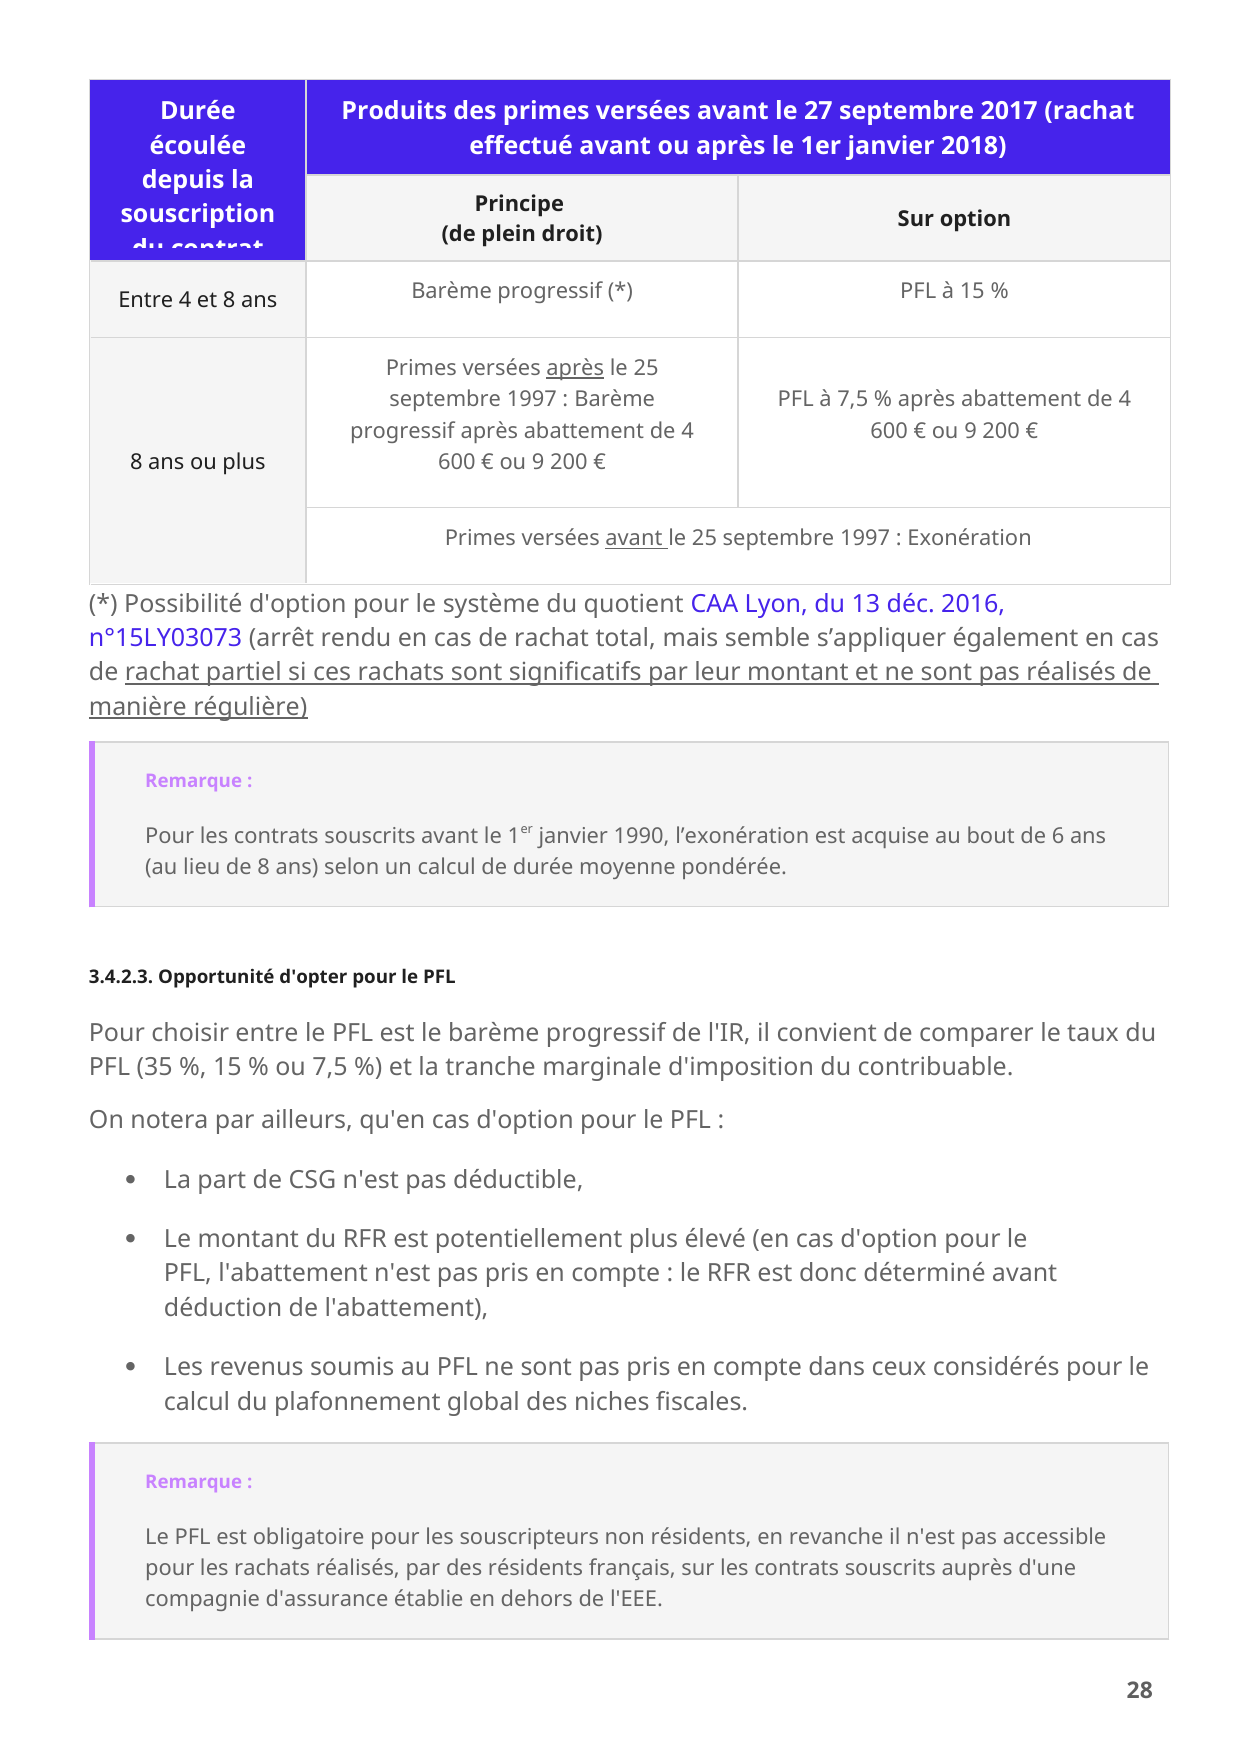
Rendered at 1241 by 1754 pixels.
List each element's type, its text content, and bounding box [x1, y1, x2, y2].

text On notera par ailleurs, qu'en cas d'option pour le PFL : [89, 1102, 1169, 1136]
table_cell Principe (de plein droit) [307, 176, 737, 260]
table_cell Primes versées après le 25 septembre 1997 : Barème progressif après abattement de 4 600 € ou 9 200 € [307, 338, 737, 507]
subtitle 3.4.2.3. Opportunité d'opter pour le PFL [89, 964, 1169, 989]
list Les revenus soumis au PFL ne sont pas pris en compte dans ceux considérés pour le calcul du plafonnement global des niches fiscales. [126, 1348, 1169, 1417]
title Remarque : [95, 743, 1168, 792]
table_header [307, 80, 1170, 174]
table_cell Primes versées avant le 25 septembre 1997 : Exonération [307, 508, 1170, 583]
text Pour choisir entre le PFL est le barème progressif de l'IR, il convient de comparer le taux du PFL (35 %, 15 % ou 7,5 %) et la tranche marginale d'imposition du contribuable. [89, 1014, 1169, 1083]
text Pour les contrats souscrits avant le 1er janvier 1990, l’exonération est acquise au bout de 6 ans (au lieu de 8 ans) selon un calcul de durée moyenne pondérée. [95, 792, 1168, 906]
text Le PFL est obligatoire pour les souscripteurs non résidents, en revanche il n'est pas accessible pour les rachats réalisés, par des résidents français, sur les contrats souscrits auprès d'une compagnie d'assurance établie en dehors de l'EEE. [95, 1493, 1168, 1638]
list Le montant du RFR est potentiellement plus élevé (en cas d'option pour le PFL, l'abattement n'est pas pris en compte : le RFR est donc déterminé avant déduction de l'abattement), [126, 1220, 1169, 1323]
table_cell Barème progressif (*) [307, 262, 737, 337]
table_cell PFL à 15 % [739, 262, 1170, 337]
text (*) Possibilité d'option pour le système du quotient CAA Lyon, du 13 déc. 2016, n°15LY03073 (arrêt rendu en cas de rachat total, mais semble s’appliquer également en cas de rachat partiel si ces rachats sont significatifs par leur montant et ne sont pas réalisés de manière régulière) [89, 585, 1169, 722]
table_cell PFL à 7,5 % après abattement de 4 600 € ou 9 200 € [739, 338, 1170, 507]
table_cell 8 ans ou plus [90, 338, 305, 583]
table_cell Entre 4 et 8 ans [90, 261, 305, 337]
table_cell Sur option [739, 176, 1170, 260]
title Remarque : [95, 1444, 1168, 1493]
list La part de CSG n'est pas déductible, [126, 1161, 1169, 1195]
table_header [90, 80, 305, 260]
